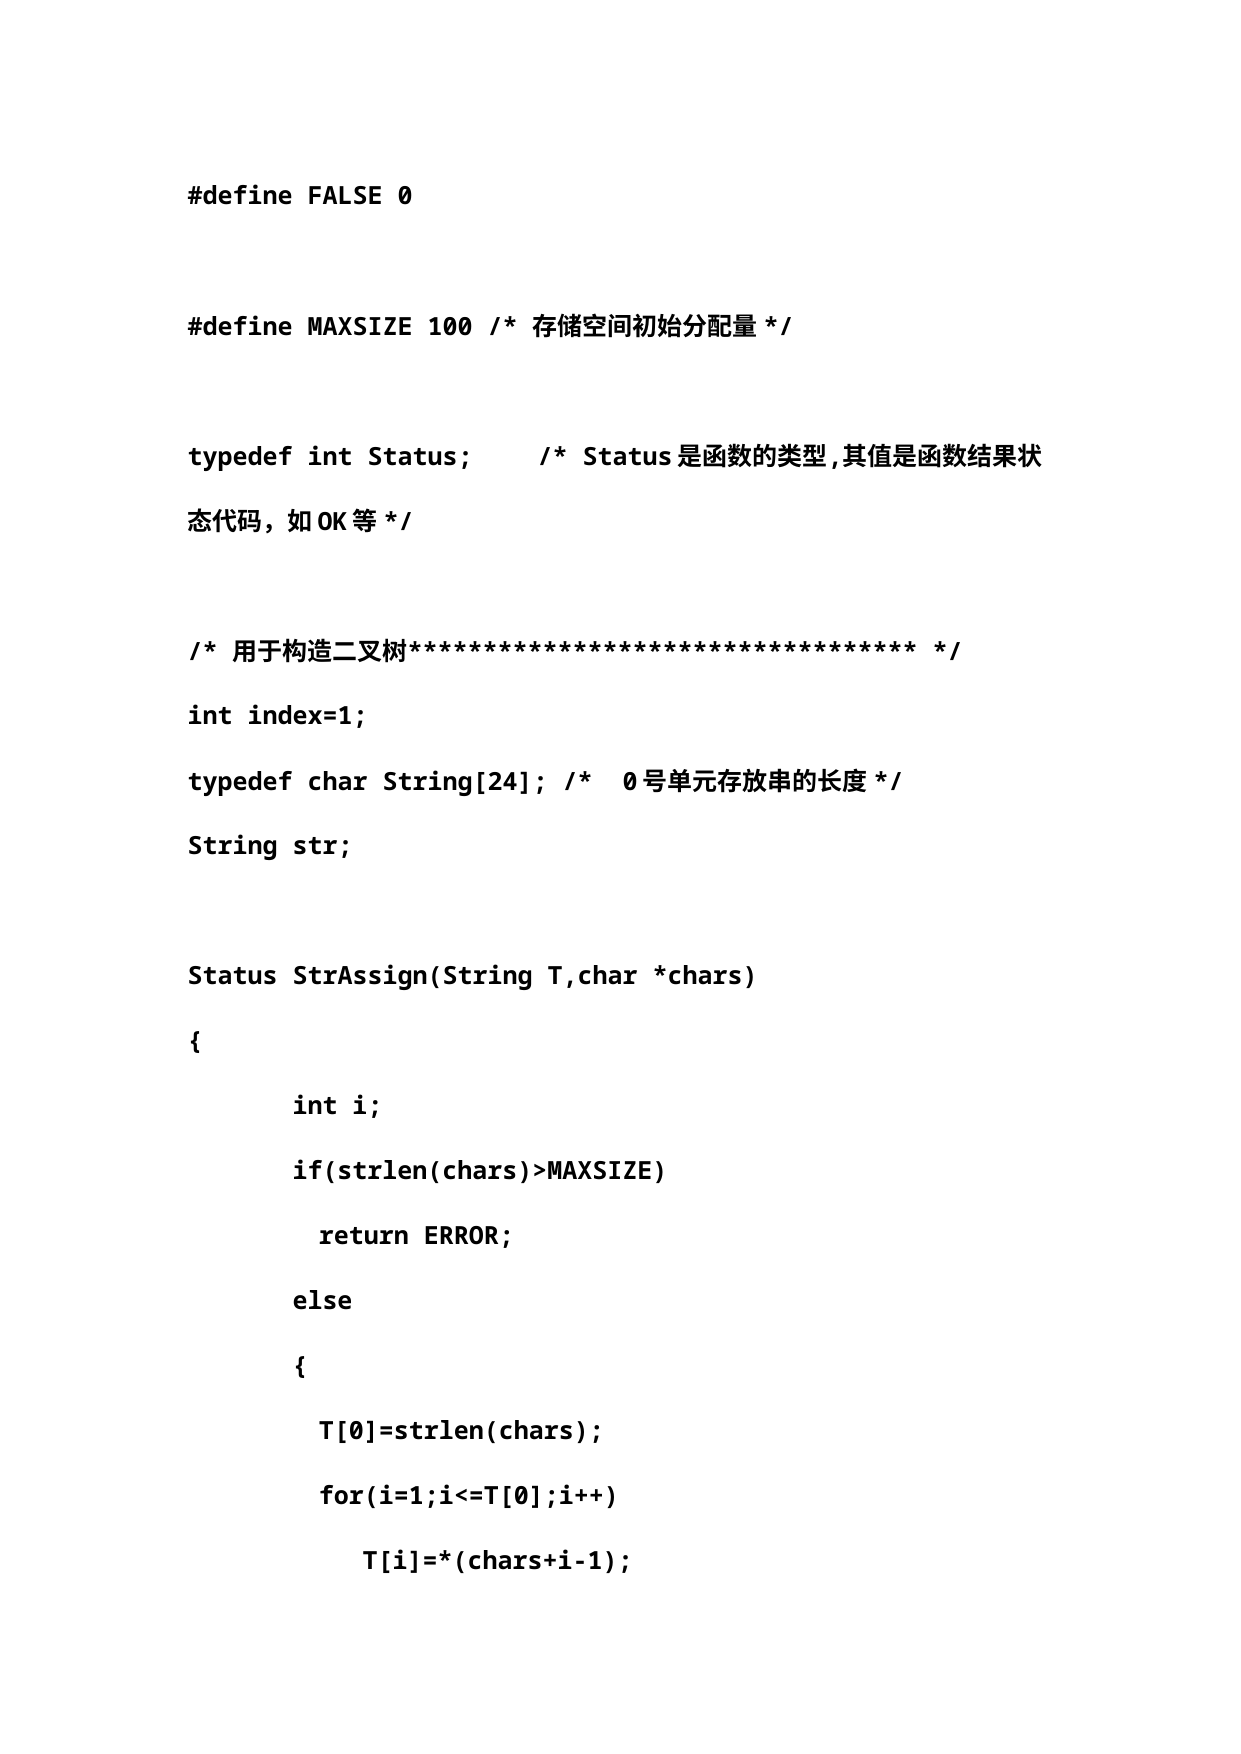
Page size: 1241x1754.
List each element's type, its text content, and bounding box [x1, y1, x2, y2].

text #define FALSE 0 [187, 162, 1053, 227]
text #define MAXSIZE 100 /* 存储空间初始分配量 */ [187, 292, 1053, 357]
text for(i=1;i<=T[0];i++) [187, 1462, 1053, 1527]
text typedef int Status; /* Status是函数的类型,其值是函数结果状态代码，如OK等 */ [187, 422, 1053, 552]
text Status StrAssign(String T,char *chars) [187, 942, 1053, 1007]
text T[0]=strlen(chars); [187, 1397, 1053, 1462]
text if(strlen(chars)>MAXSIZE) [187, 1137, 1053, 1202]
text int index=1; [187, 682, 1053, 747]
text int i; [187, 1072, 1053, 1137]
text else [187, 1267, 1053, 1332]
text String str; [187, 812, 1053, 877]
text { [187, 1332, 1053, 1397]
text typedef char String[24]; /* 0号单元存放串的长度 */ [187, 747, 1053, 812]
text T[i]=*(chars+i-1); [187, 1527, 1053, 1592]
text return ERROR; [187, 1202, 1053, 1267]
text { [187, 1007, 1053, 1072]
text /* 用于构造二叉树********************************** */ [187, 617, 1053, 682]
